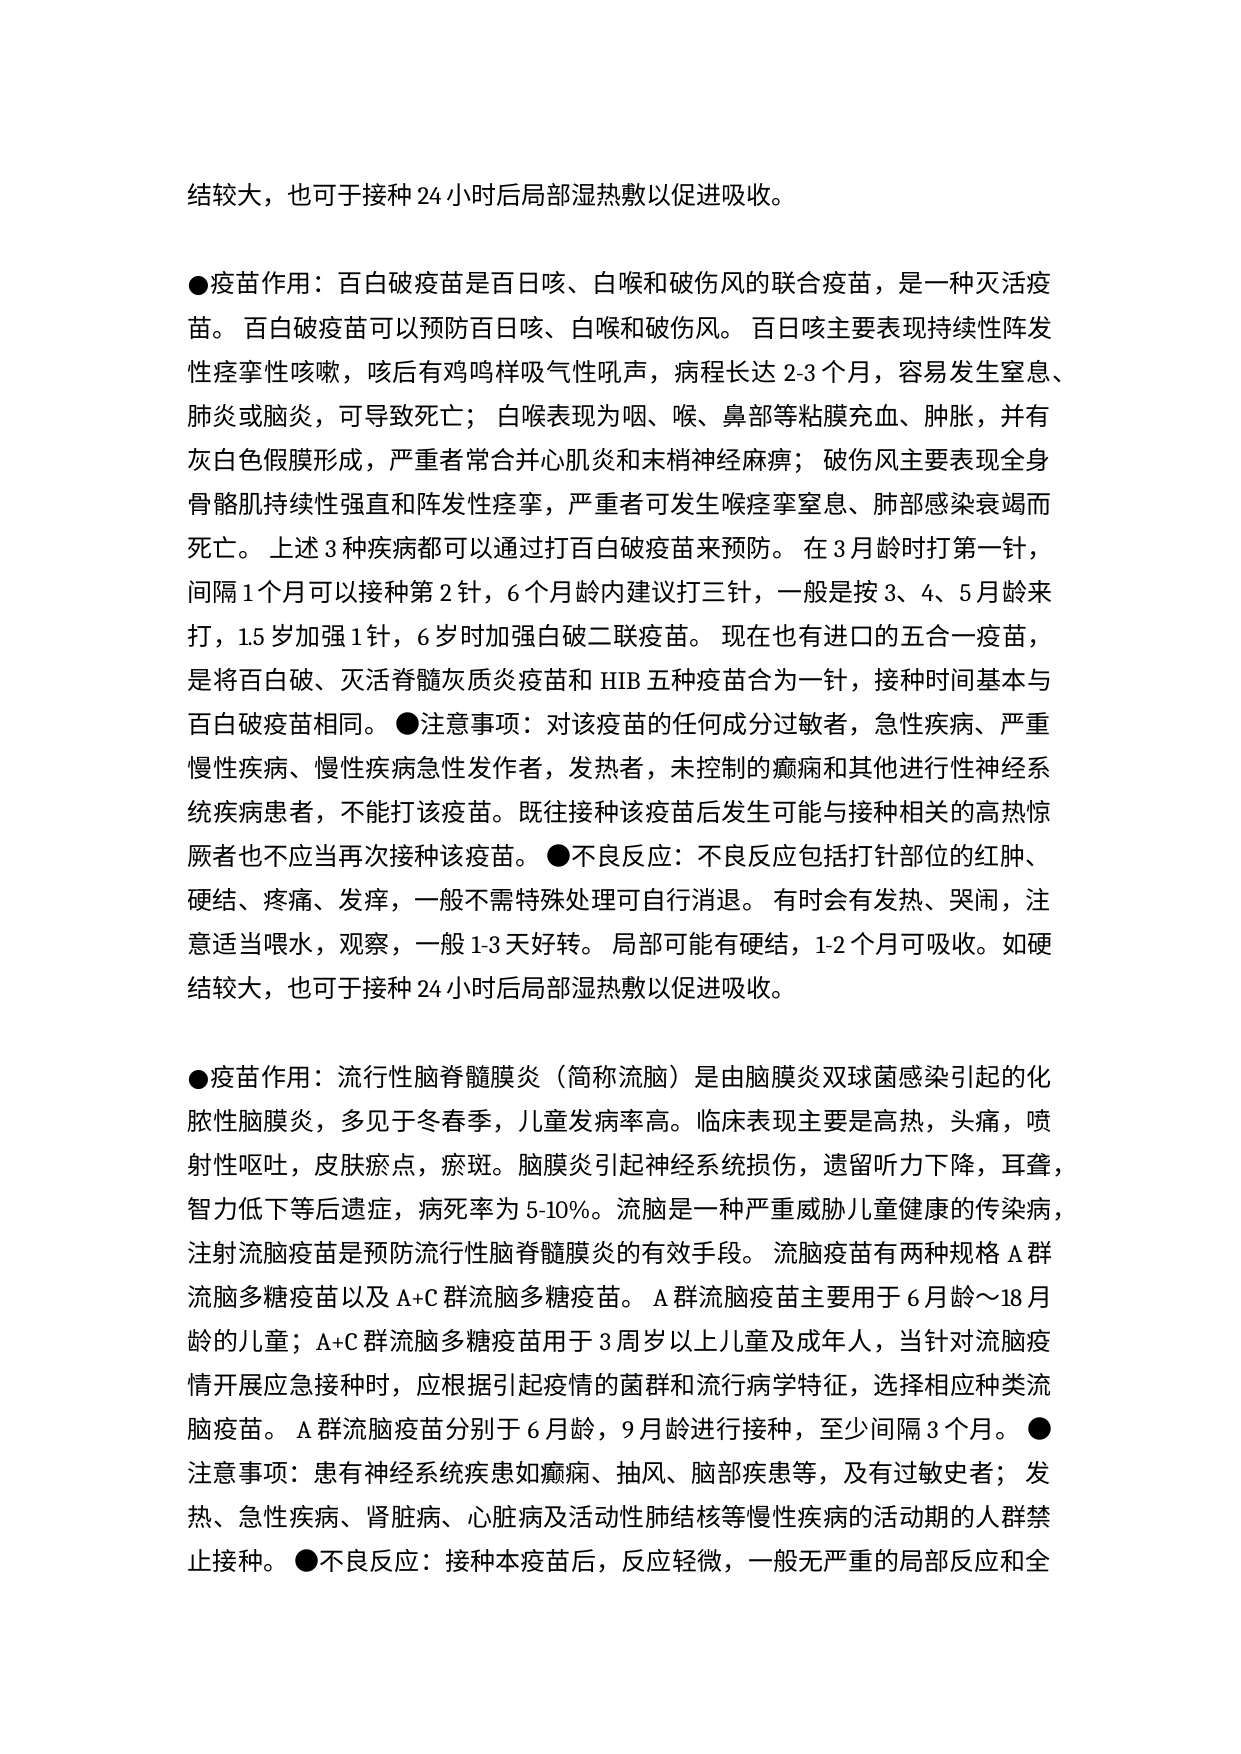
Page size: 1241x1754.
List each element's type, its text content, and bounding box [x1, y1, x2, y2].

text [187, 1053, 1053, 1582]
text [187, 172, 1053, 216]
